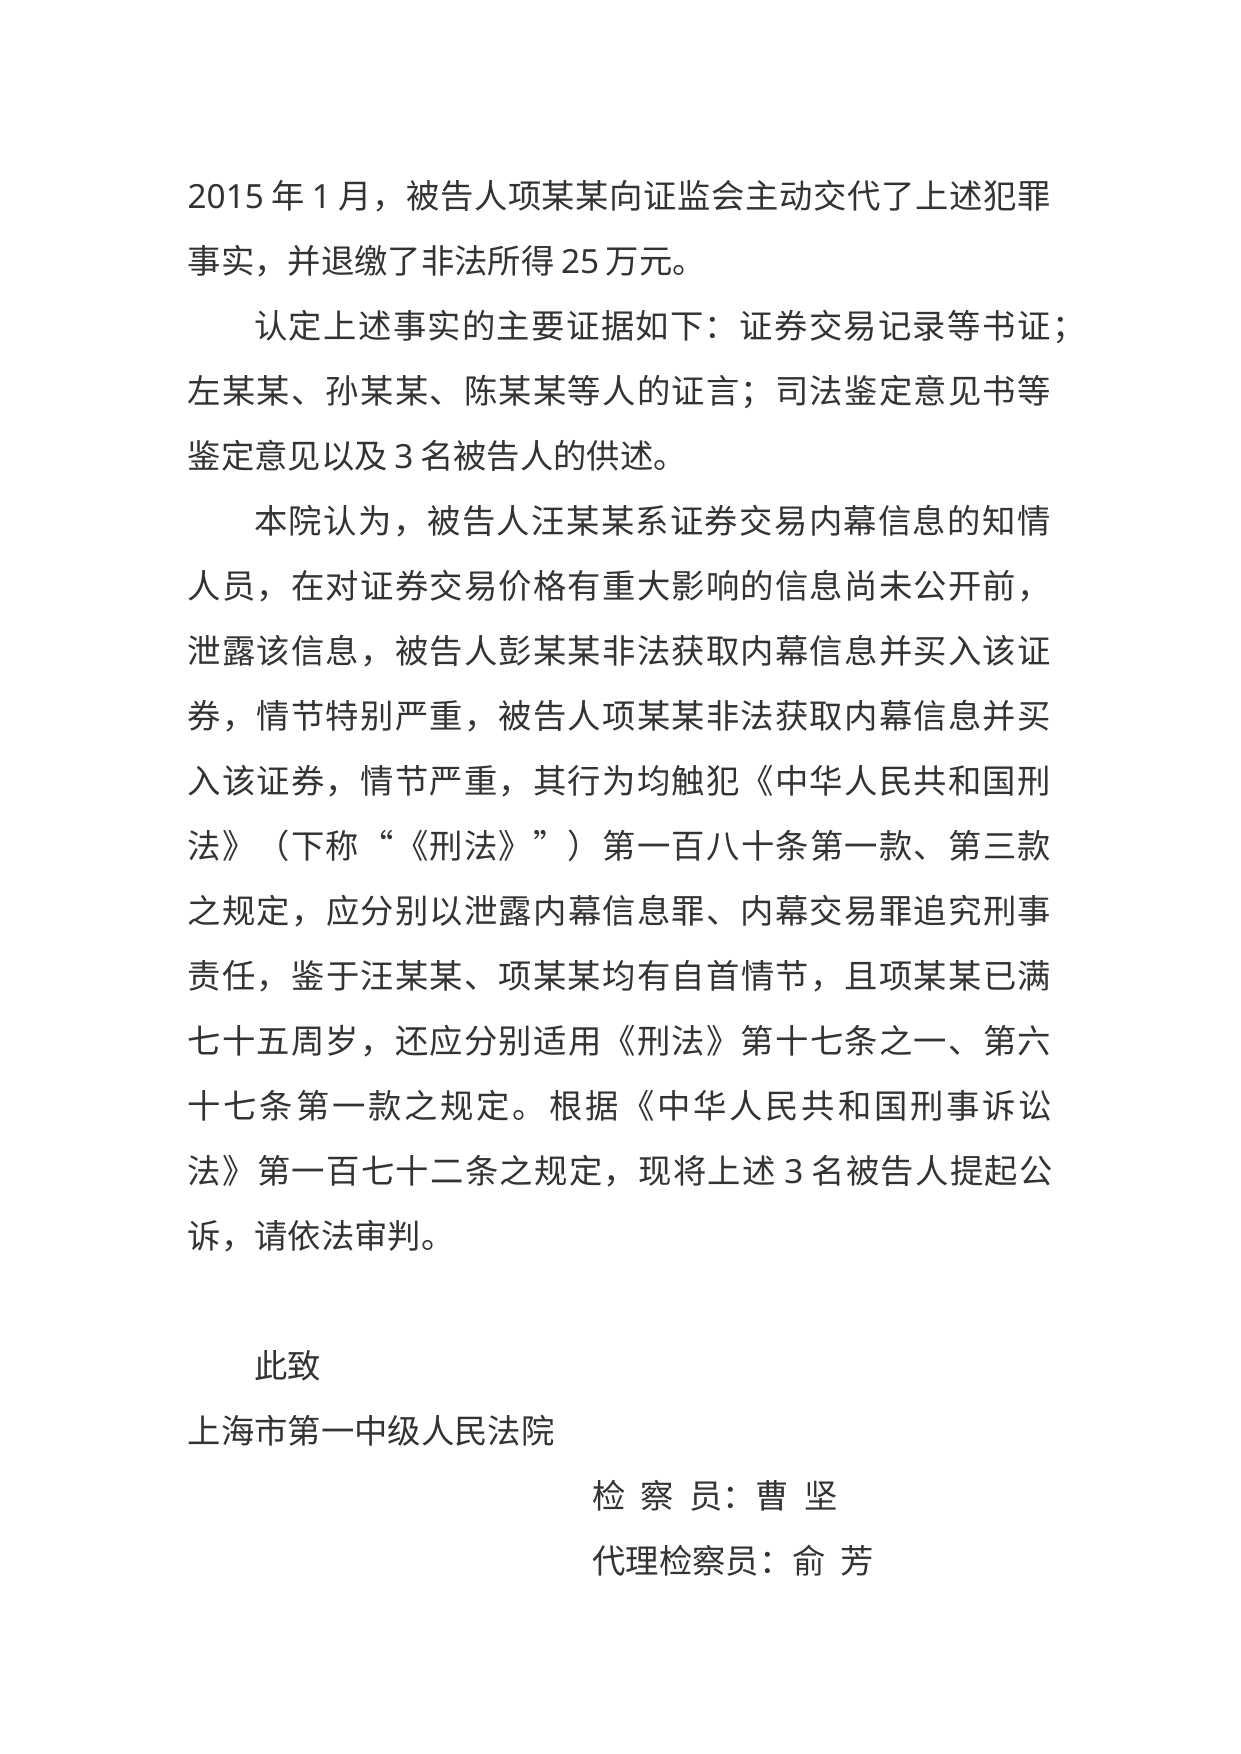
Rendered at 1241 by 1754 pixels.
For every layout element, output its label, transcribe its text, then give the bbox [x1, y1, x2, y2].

text 本院认为，被告人汪某某系证券交易内幕信息的知情人员，在对证券交易价格有重大影响的信息尚未公开前，泄露该信息，被告人彭某某非法获取内幕信息并买入该证券，情节特别严重，被告人项某某非法获取内幕信息并买入该证券，情节严重，其行为均触犯《中华人民共和国刑法》（下称“《刑法》”）第一百八十条第一款、第三款之规定，应分别以泄露内幕信息罪、内幕交易罪追究刑事责任，鉴于汪某某、项某某均有自首情节，且项某某已满七十五周岁，还应分别适用《刑法》第十七条之一、第六十七条第一款之规定。根据《中华人民共和国刑事诉讼法》第一百七十二条之规定，现将上述3名被告人提起公诉，请依法审判。 [187, 487, 1053, 1267]
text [187, 162, 1053, 292]
text 此致 [187, 1332, 1053, 1397]
text 上海市第一中级人民法院 [187, 1397, 1053, 1462]
text 认定上述事实的主要证据如下：证券交易记录等书证；左某某、孙某某、陈某某等人的证言；司法鉴定意见书等鉴定意见以及3名被告人的供述。 [187, 292, 1053, 487]
text 检 察 员：曹 坚 [187, 1462, 1053, 1527]
text 代理检察员：俞 芳 [187, 1527, 1053, 1592]
